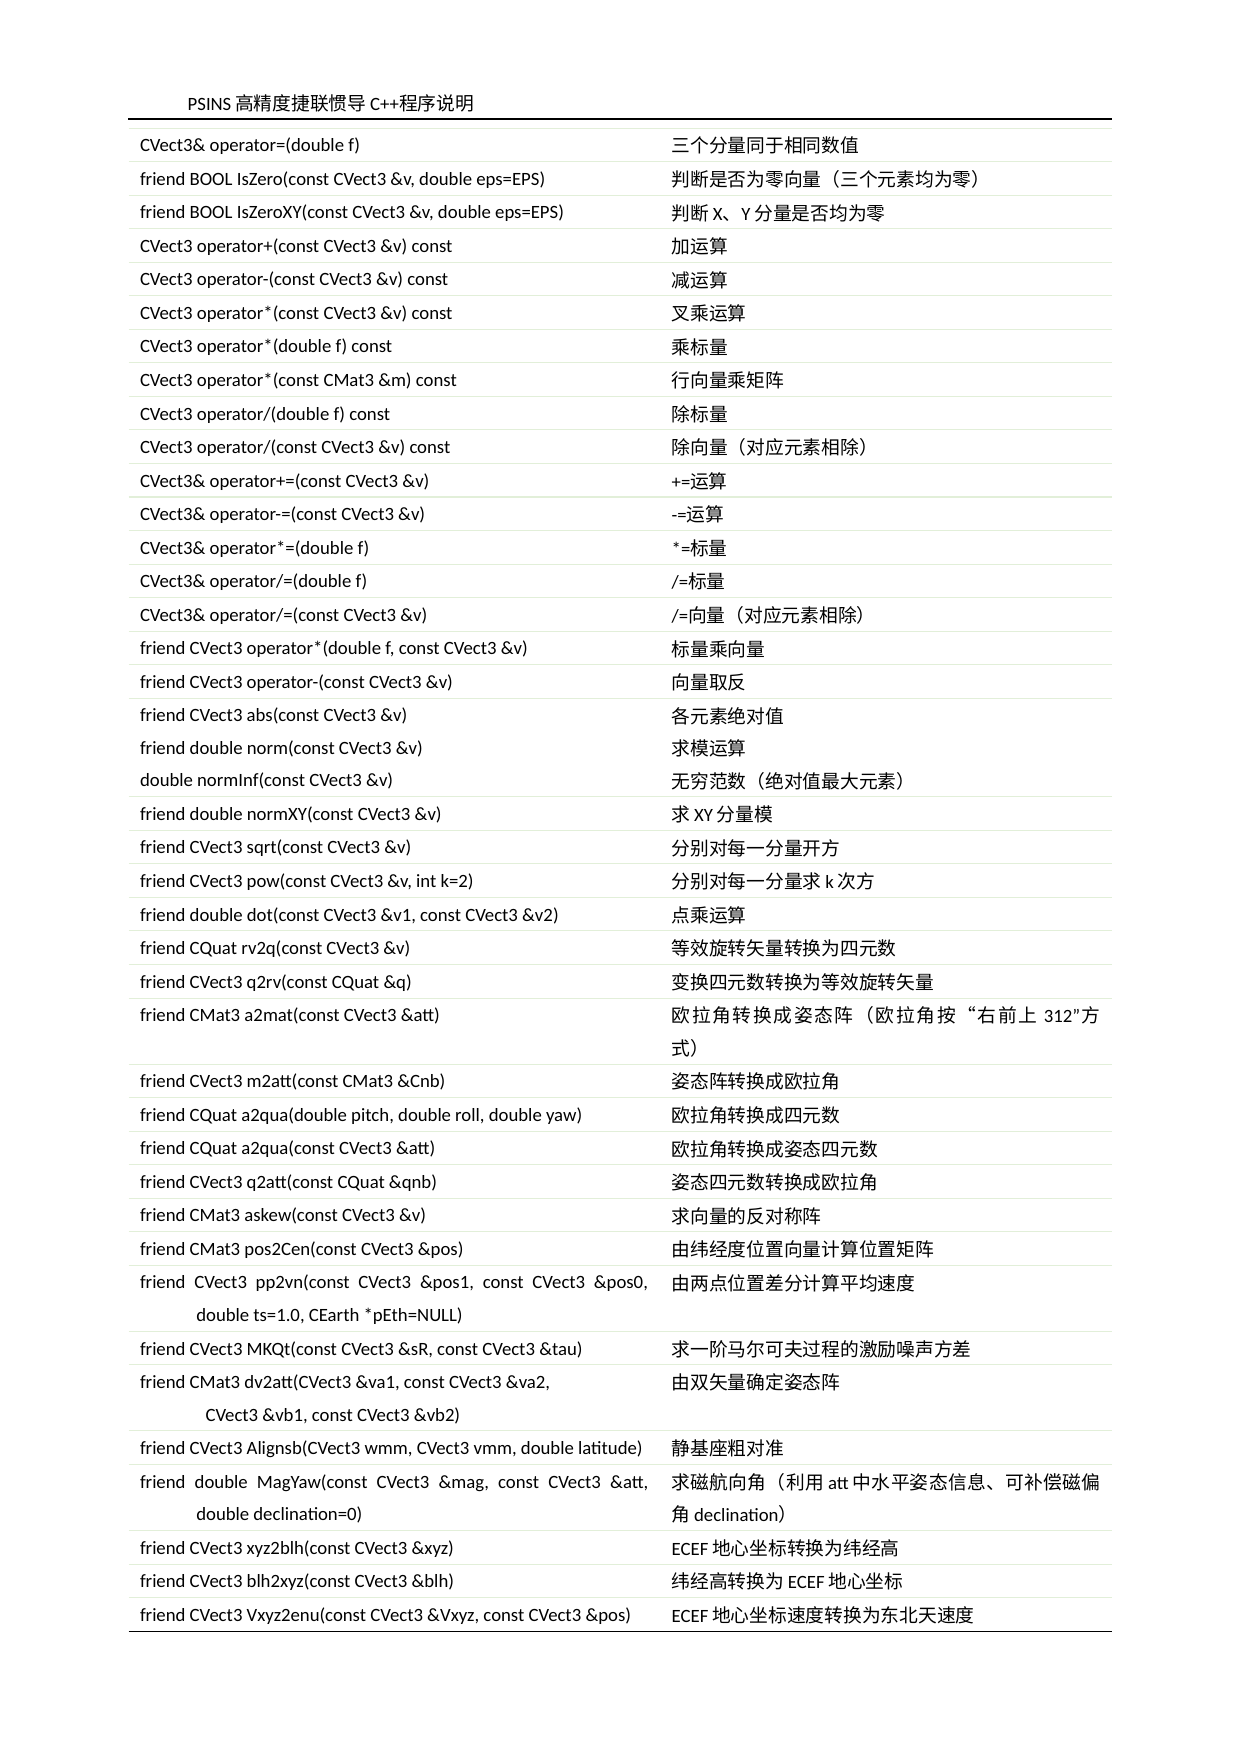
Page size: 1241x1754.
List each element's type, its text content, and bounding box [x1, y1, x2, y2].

table_cell friend CVect3 MKQt(const CVect3 &sR, const CVect3 &tau) [129, 1332, 660, 1364]
table_cell 判断X、Y分量是否均为零 [660, 196, 1112, 228]
table_cell /=标量 [660, 565, 1112, 597]
table_cell friend CMat3 pos2Cen(const CVect3 &pos) [129, 1232, 660, 1265]
table_cell CVect3& operator/=(const CVect3 &v) [129, 598, 660, 631]
table_cell friend BOOL IsZero(const CVect3 &v, double eps=EPS) [129, 162, 660, 194]
table_cell 乘标量 [660, 330, 1112, 362]
table_cell friend CVect3 xyz2blh(const CVect3 &xyz) [129, 1531, 660, 1563]
table_cell CVect3 operator-(const CVect3 &v) const [129, 263, 660, 295]
table_cell 由双矢量确定姿态阵 [660, 1365, 1112, 1430]
table_cell CVect3 operator*(double f) const [129, 330, 660, 362]
table_cell friend CVect3 pp2vn(const CVect3 &pos1, const CVect3 &pos0, double ts=1.0, CEarth *pEth=NULL) [129, 1266, 660, 1331]
table_cell 加运算 [660, 229, 1112, 262]
table_cell 姿态阵转换成欧拉角 [660, 1065, 1112, 1097]
table_cell 叉乘运算 [660, 296, 1112, 329]
table_cell 求磁航向角（利用att中水平姿态信息、可补偿磁偏角declination） [660, 1465, 1112, 1530]
table_cell friend CVect3 blh2xyz(const CVect3 &blh) [129, 1565, 660, 1597]
table_cell 除向量（对应元素相除） [660, 430, 1112, 463]
table_cell *=标量 [660, 531, 1112, 563]
table_cell CVect3& operator-=(const CVect3 &v) [129, 498, 660, 530]
table_cell CVect3 operator/(const CVect3 &v) const [129, 430, 660, 463]
table_cell friend CMat3 dv2att(CVect3 &va1, const CVect3 &va2, CVect3 &vb1, const CVect3 &vb2) [129, 1365, 660, 1430]
table_cell 由纬经度位置向量计算位置矩阵 [660, 1232, 1112, 1265]
table_cell 分别对每一分量开方 [660, 831, 1112, 863]
table_cell friend double dot(const CVect3 &v1, const CVect3 &v2) [129, 898, 660, 930]
table_cell 由两点位置差分计算平均速度 [660, 1266, 1112, 1331]
table_cell 求一阶马尔可夫过程的激励噪声方差 [660, 1332, 1112, 1364]
table_cell friend CVect3 sqrt(const CVect3 &v) [129, 831, 660, 863]
table_cell CVect3& operator*=(double f) [129, 531, 660, 563]
table_cell CVect3& operator/=(double f) [129, 565, 660, 597]
table_cell -=运算 [660, 498, 1112, 530]
table_cell friend CVect3 operator-(const CVect3 &v) [129, 665, 660, 698]
table_cell friend BOOL IsZeroXY(const CVect3 &v, double eps=EPS) [129, 196, 660, 228]
table_cell 三个分量同于相同数值 [660, 129, 1112, 161]
table_cell +=运算 [660, 464, 1112, 496]
table_cell 静基座粗对准 [660, 1431, 1112, 1464]
table_cell 行向量乘矩阵 [660, 363, 1112, 396]
table_cell 判断是否为零向量（三个元素均为零） [660, 162, 1112, 194]
table_cell friend CVect3 q2att(const CQuat &qnb) [129, 1165, 660, 1198]
table_cell 欧拉角转换成姿态阵（欧拉角按“右前上312”方式） [660, 999, 1112, 1063]
table_cell friend CVect3 q2rv(const CQuat &q) [129, 965, 660, 997]
table_cell 点乘运算 [660, 898, 1112, 930]
table_cell friend CVect3 m2att(const CMat3 &Cnb) [129, 1065, 660, 1097]
table_cell 减运算 [660, 263, 1112, 295]
table_cell 各元素绝对值 求模运算 无穷范数（绝对值最大元素） [660, 699, 1112, 796]
table_cell friend CMat3 askew(const CVect3 &v) [129, 1199, 660, 1231]
table_cell friend double normXY(const CVect3 &v) [129, 797, 660, 830]
table_cell 姿态四元数转换成欧拉角 [660, 1165, 1112, 1198]
table_cell 变换四元数转换为等效旋转矢量 [660, 965, 1112, 997]
table_cell CVect3 operator+(const CVect3 &v) const [129, 229, 660, 262]
table_cell friend CQuat a2qua(const CVect3 &att) [129, 1132, 660, 1164]
table_cell friend CQuat rv2q(const CVect3 &v) [129, 931, 660, 964]
table_cell 分别对每一分量求k次方 [660, 864, 1112, 897]
table_cell ECEF地心坐标速度转换为东北天速度 [660, 1598, 1112, 1631]
table_cell friend CVect3 abs(const CVect3 &v) friend double norm(const CVect3 &v) double normInf(const CVect3 &v) [129, 699, 660, 796]
table_cell CVect3& operator=(double f) [129, 129, 660, 161]
table_cell 等效旋转矢量转换为四元数 [660, 931, 1112, 964]
table_cell /=向量（对应元素相除） [660, 598, 1112, 631]
table_cell friend CVect3 operator*(double f, const CVect3 &v) [129, 632, 660, 664]
table_cell 标量乘向量 [660, 632, 1112, 664]
table_cell 求XY分量模 [660, 797, 1112, 830]
table_cell 欧拉角转换成四元数 [660, 1098, 1112, 1131]
table_cell CVect3 operator*(const CVect3 &v) const [129, 296, 660, 329]
table_cell friend CVect3 pow(const CVect3 &v, int k=2) [129, 864, 660, 897]
table_cell CVect3& operator+=(const CVect3 &v) [129, 464, 660, 496]
table_cell friend CVect3 Vxyz2enu(const CVect3 &Vxyz, const CVect3 &pos) [129, 1598, 660, 1631]
table_cell CVect3 operator*(const CMat3 &m) const [129, 363, 660, 396]
table_cell friend CMat3 a2mat(const CVect3 &att) [129, 999, 660, 1063]
table_cell friend double MagYaw(const CVect3 &mag, const CVect3 &att, double declination=0) [129, 1465, 660, 1530]
table_cell ECEF地心坐标转换为纬经高 [660, 1531, 1112, 1563]
table_cell 求向量的反对称阵 [660, 1199, 1112, 1231]
table_cell 除标量 [660, 397, 1112, 429]
table_cell 欧拉角转换成姿态四元数 [660, 1132, 1112, 1164]
table_cell 纬经高转换为ECEF地心坐标 [660, 1565, 1112, 1597]
table_cell CVect3 operator/(double f) const [129, 397, 660, 429]
table_cell friend CQuat a2qua(double pitch, double roll, double yaw) [129, 1098, 660, 1131]
table_cell 向量取反 [660, 665, 1112, 698]
table_cell friend CVect3 Alignsb(CVect3 wmm, CVect3 vmm, double latitude) [129, 1431, 660, 1464]
